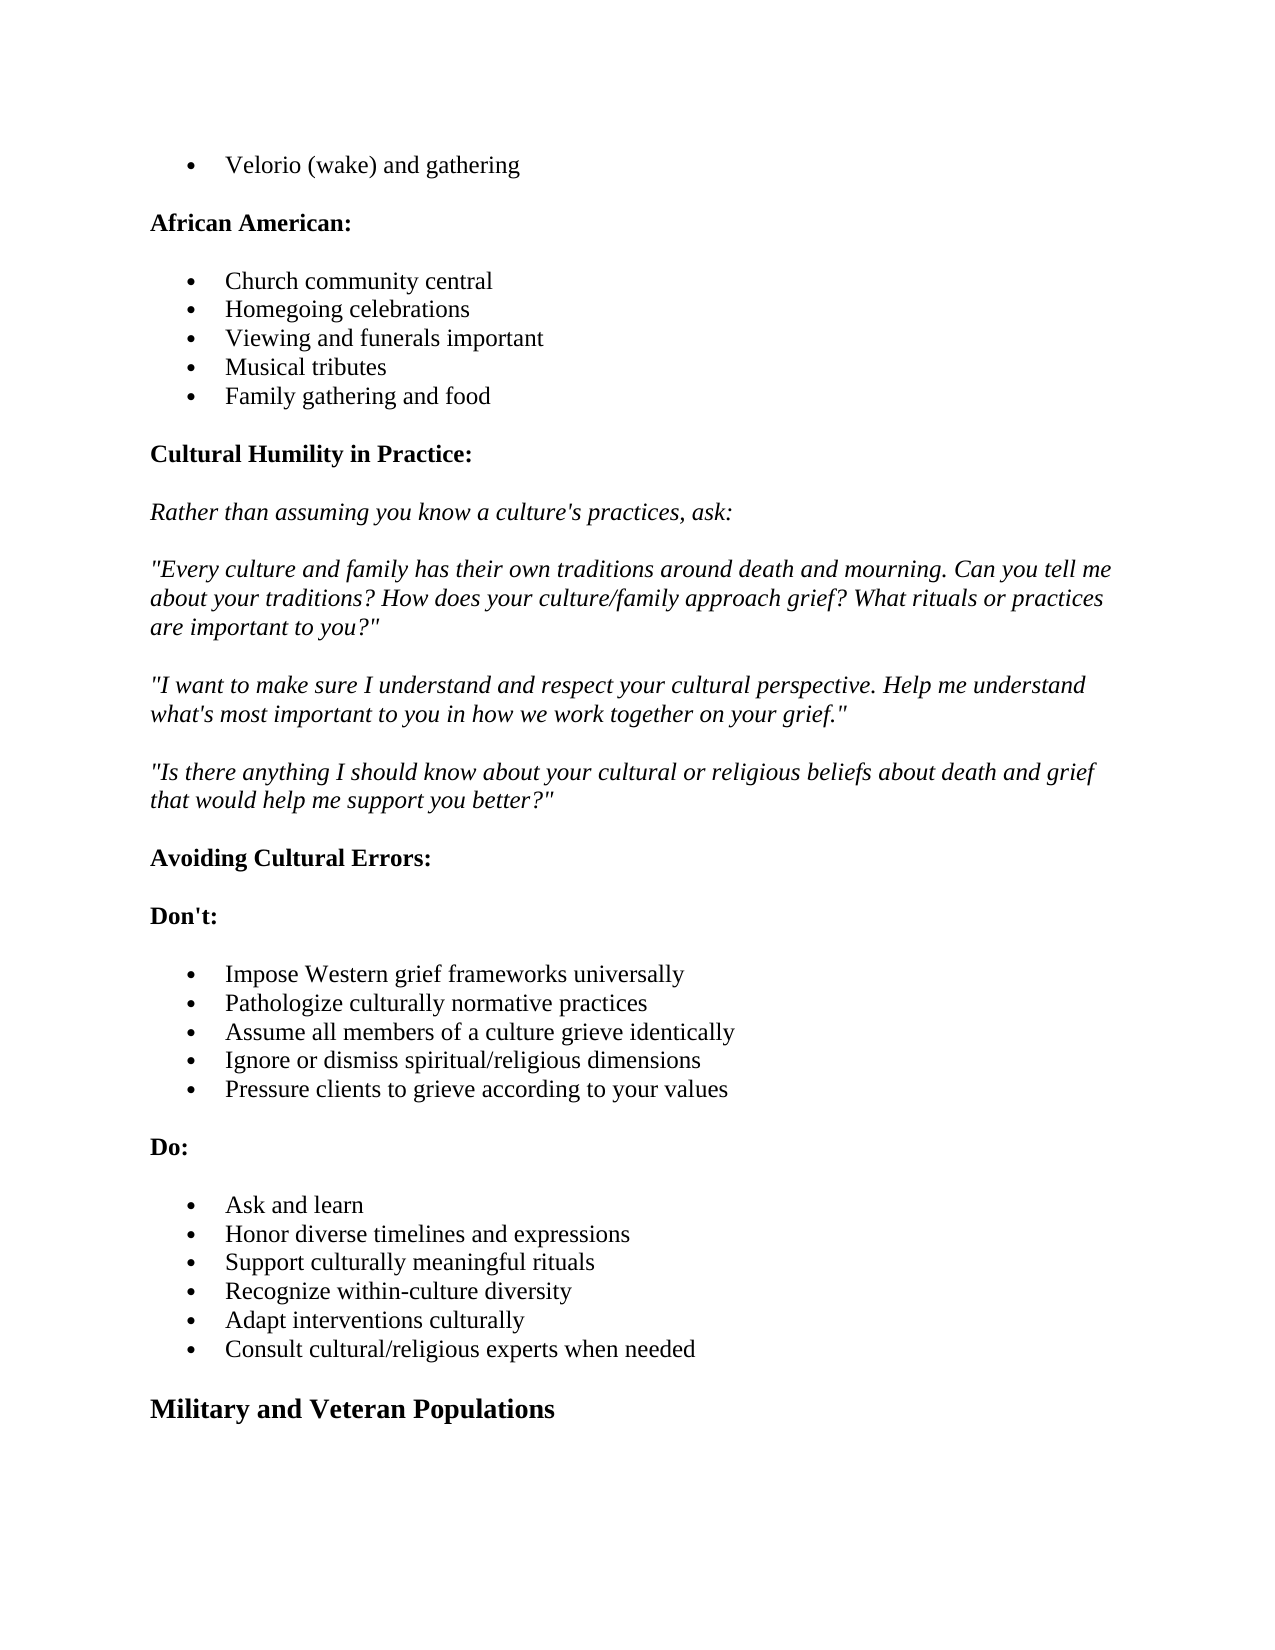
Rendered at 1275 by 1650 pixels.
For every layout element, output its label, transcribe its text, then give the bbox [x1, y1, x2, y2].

text Do: [150, 1132, 1125, 1161]
text "I want to make sure I understand and respect your cultural perspective. Help me understand what's most important to you in how we work together on your grief." [150, 670, 1125, 727]
text Don't: [150, 901, 1125, 930]
list Viewing and funerals important [187, 323, 1125, 352]
list Ask and learn [187, 1190, 1125, 1219]
list Homegoing celebrations [187, 294, 1125, 323]
text Avoiding Cultural Errors: [150, 843, 1125, 872]
list Honor diverse timelines and expressions [187, 1219, 1125, 1247]
text "Is there anything I should know about your cultural or religious beliefs about death and grief that would help me support you better?" [150, 757, 1125, 814]
list Ignore or dismiss spiritual/religious dimensions [187, 1045, 1125, 1074]
list Recognize within-culture diversity [187, 1276, 1125, 1305]
list Pressure clients to grieve according to your values [187, 1074, 1125, 1103]
list Assume all members of a culture grieve identically [187, 1017, 1125, 1045]
list Support culturally meaningful rituals [187, 1247, 1125, 1276]
list Family gathering and food [187, 381, 1125, 409]
list Musical tributes [187, 352, 1125, 381]
text Rather than assuming you know a culture's practices, ask: [150, 497, 1125, 525]
list Velorio (wake) and gathering [187, 150, 1125, 179]
list Impose Western grief frameworks universally [187, 959, 1125, 988]
text "Every culture and family has their own traditions around death and mourning. Can you tell me about your traditions? How does your culture/family approach grief? What rituals or practices are important to you?" [150, 554, 1125, 641]
list Consult cultural/religious experts when needed [187, 1334, 1125, 1362]
list Pathologize culturally normative practices [187, 988, 1125, 1017]
text Military and Veteran Populations [150, 1392, 1125, 1424]
list Church community central [187, 266, 1125, 294]
text Cultural Humility in Practice: [150, 439, 1125, 467]
text African American: [150, 208, 1125, 237]
list Adapt interventions culturally [187, 1305, 1125, 1334]
